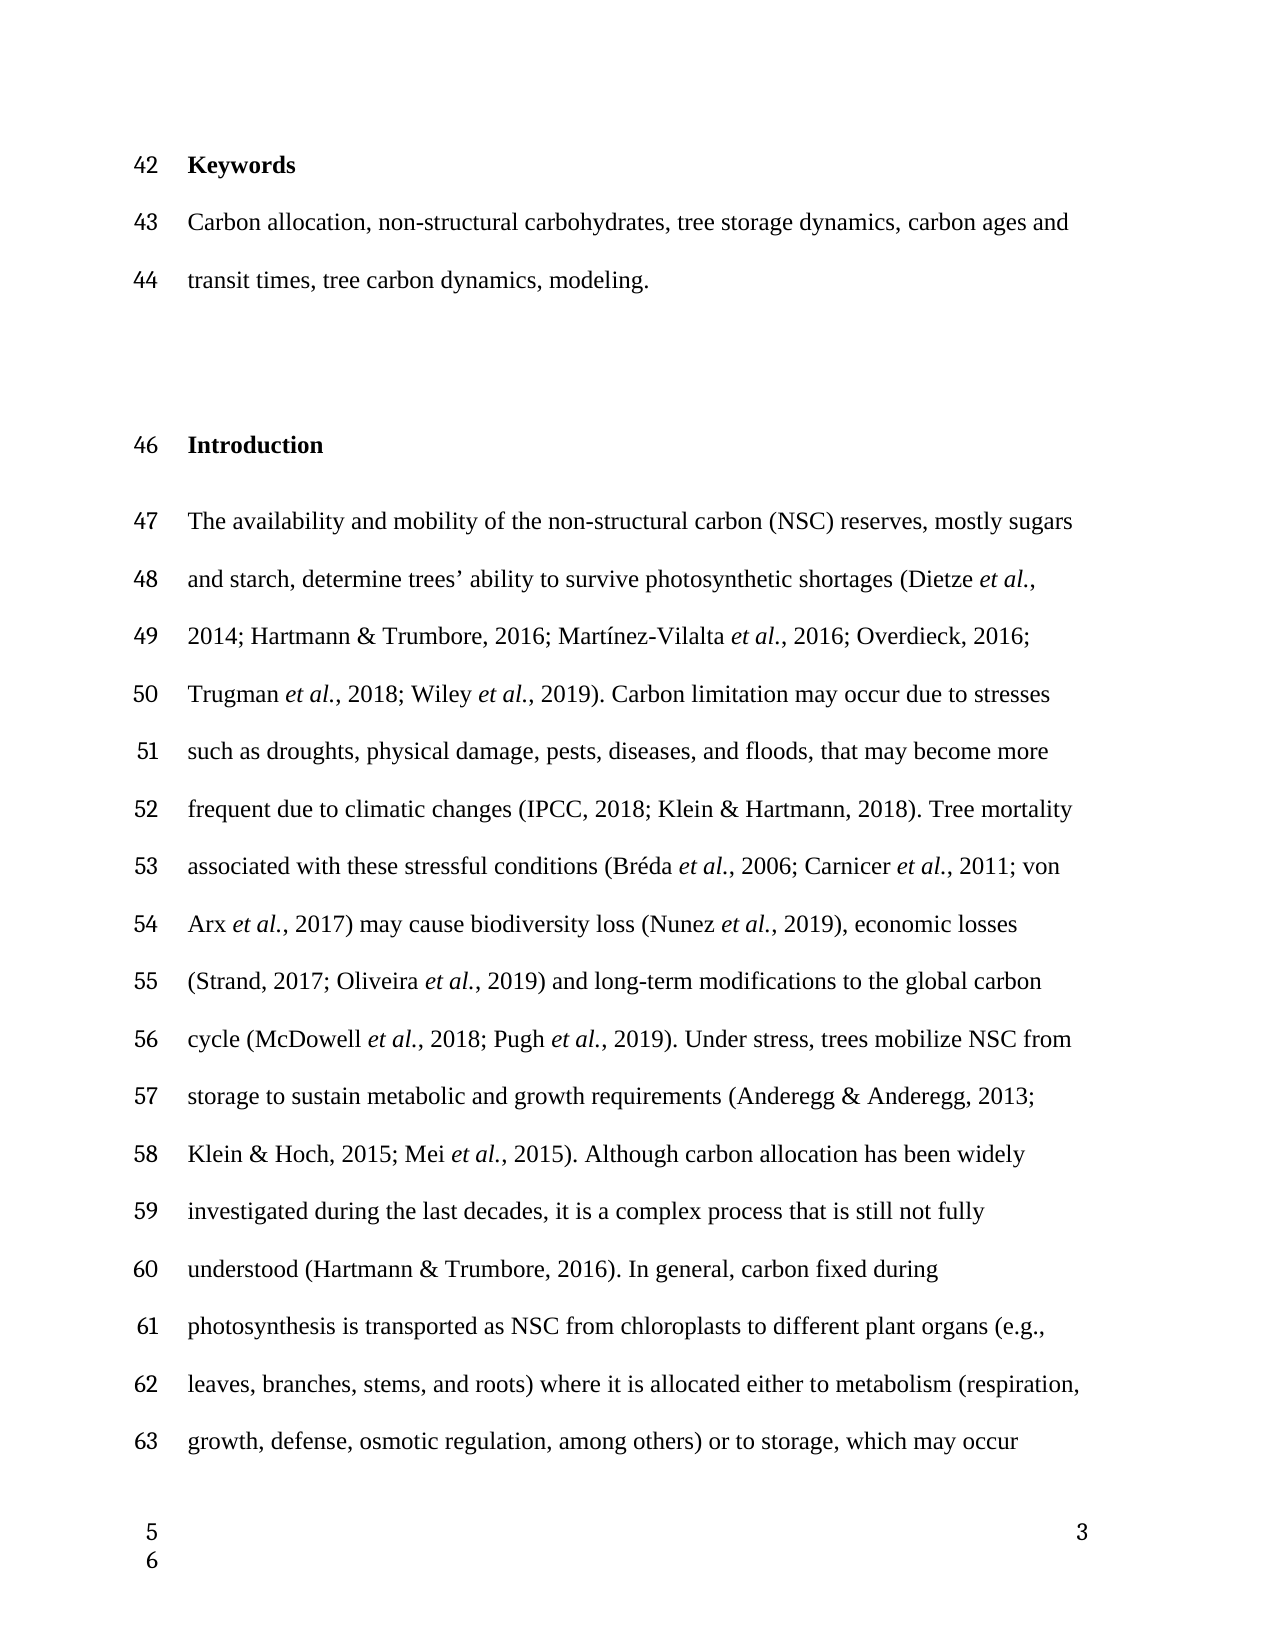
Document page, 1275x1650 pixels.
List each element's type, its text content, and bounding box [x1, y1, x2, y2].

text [187, 506, 1088, 1455]
subtitle Introduction [187, 430, 1088, 459]
text Keywords Carbon allocation, non-structural carbohydrates, tree storage dynamics, carbon ages and transit times, tree carbon dynamics, modeling. [187, 150, 1088, 351]
